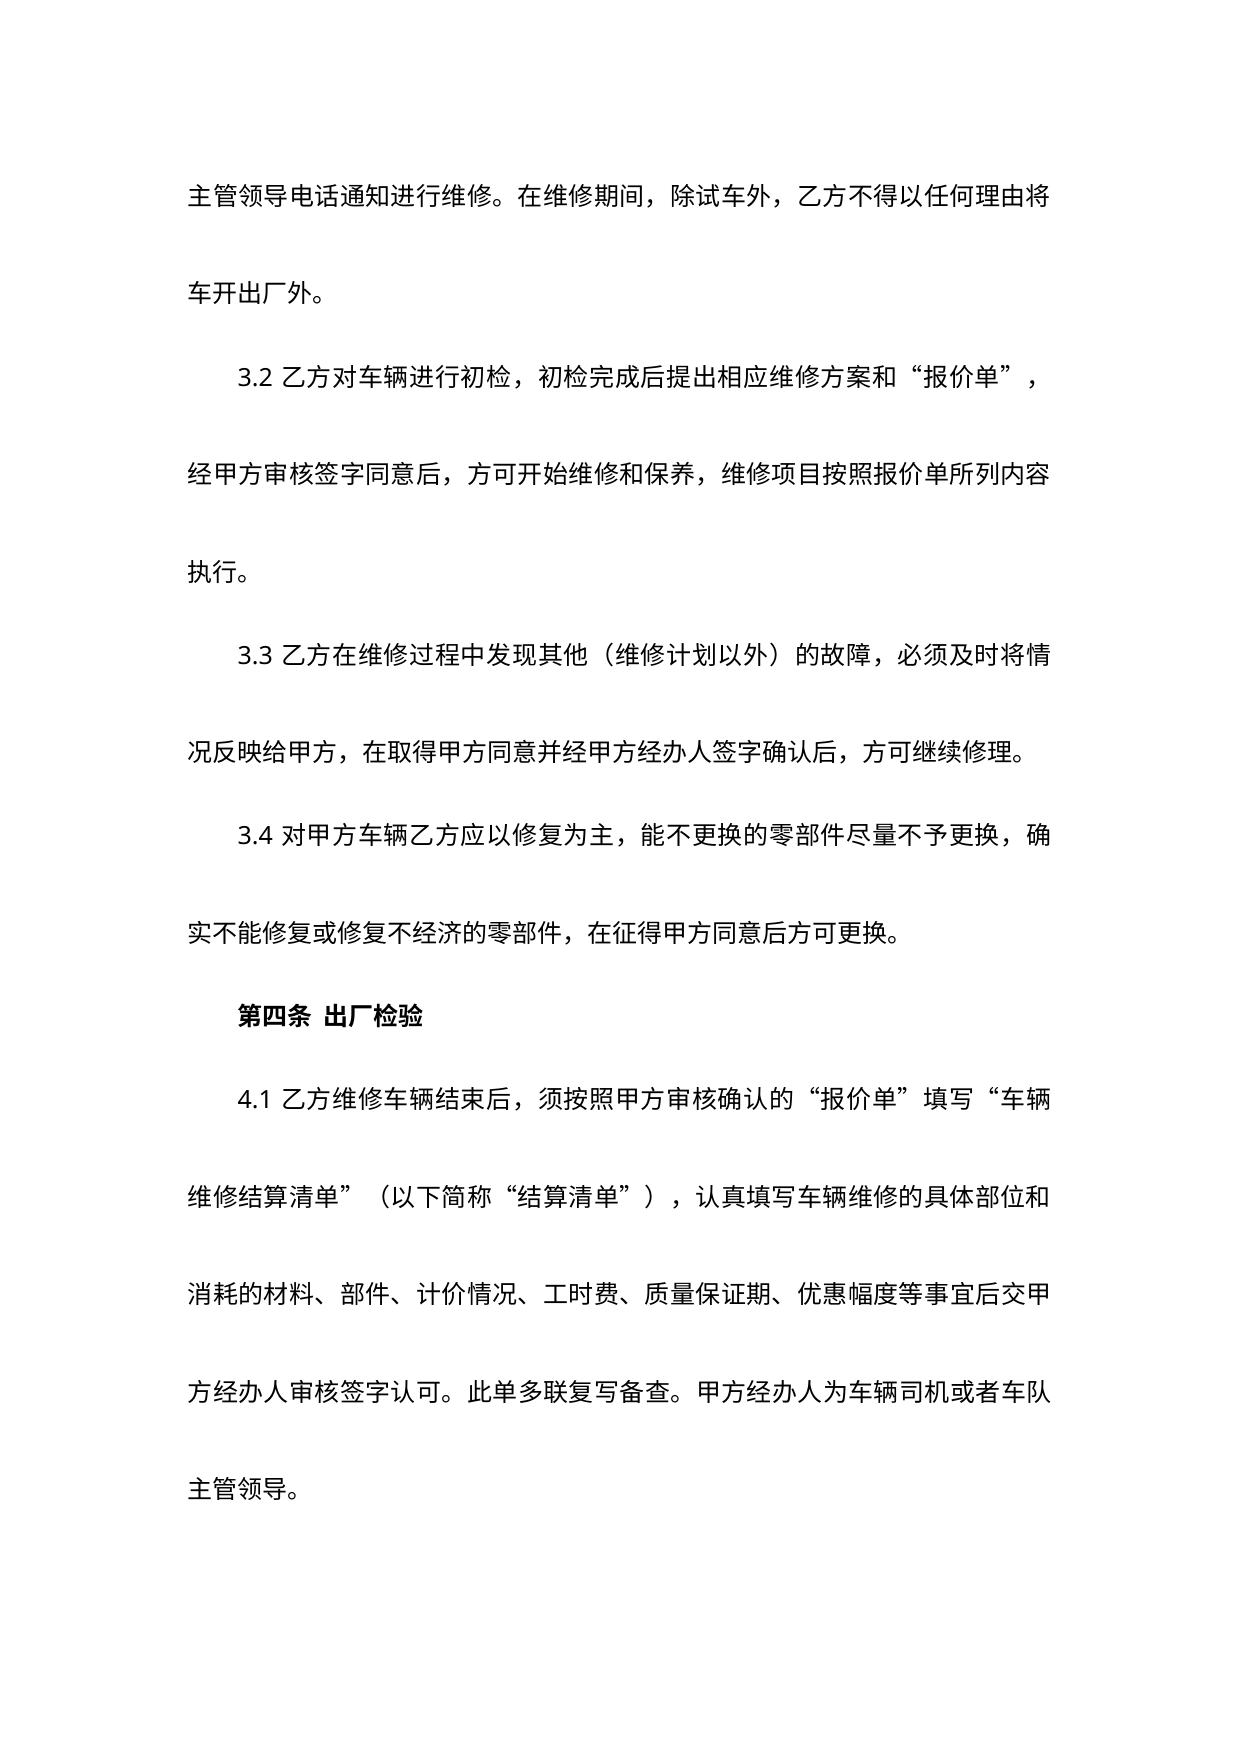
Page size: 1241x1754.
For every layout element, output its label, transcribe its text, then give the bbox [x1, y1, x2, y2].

text 4.1 乙方维修车辆结束后，须按照甲方审核确认的“报价单”填写“车辆维修结算清单”（以下简称“结算清单”），认真填写车辆维修的具体部位和消耗的材料、部件、计价情况、工时费、质量保证期、优惠幅度等事宜后交甲方经办人审核签字认可。此单多联复写备查。甲方经办人为车辆司机或者车队主管领导。 [187, 1065, 1053, 1520]
text 3.2 乙方对车辆进行初检，初检完成后提出相应维修方案和“报价单”，经甲方审核签字同意后，方可开始维修和保养，维修项目按照报价单所列内容执行。 [187, 343, 1053, 603]
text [187, 162, 1053, 324]
text 3.4 对甲方车辆乙方应以修复为主，能不更换的零部件尽量不予更换，确实不能修复或修复不经济的零部件，在征得甲方同意后方可更换。 [187, 801, 1053, 964]
text 第四条 出厂检验 [187, 982, 1053, 1047]
text 3.3 乙方在维修过程中发现其他（维修计划以外）的故障，必须及时将情况反映给甲方，在取得甲方同意并经甲方经办人签字确认后，方可继续修理。 [187, 621, 1053, 783]
